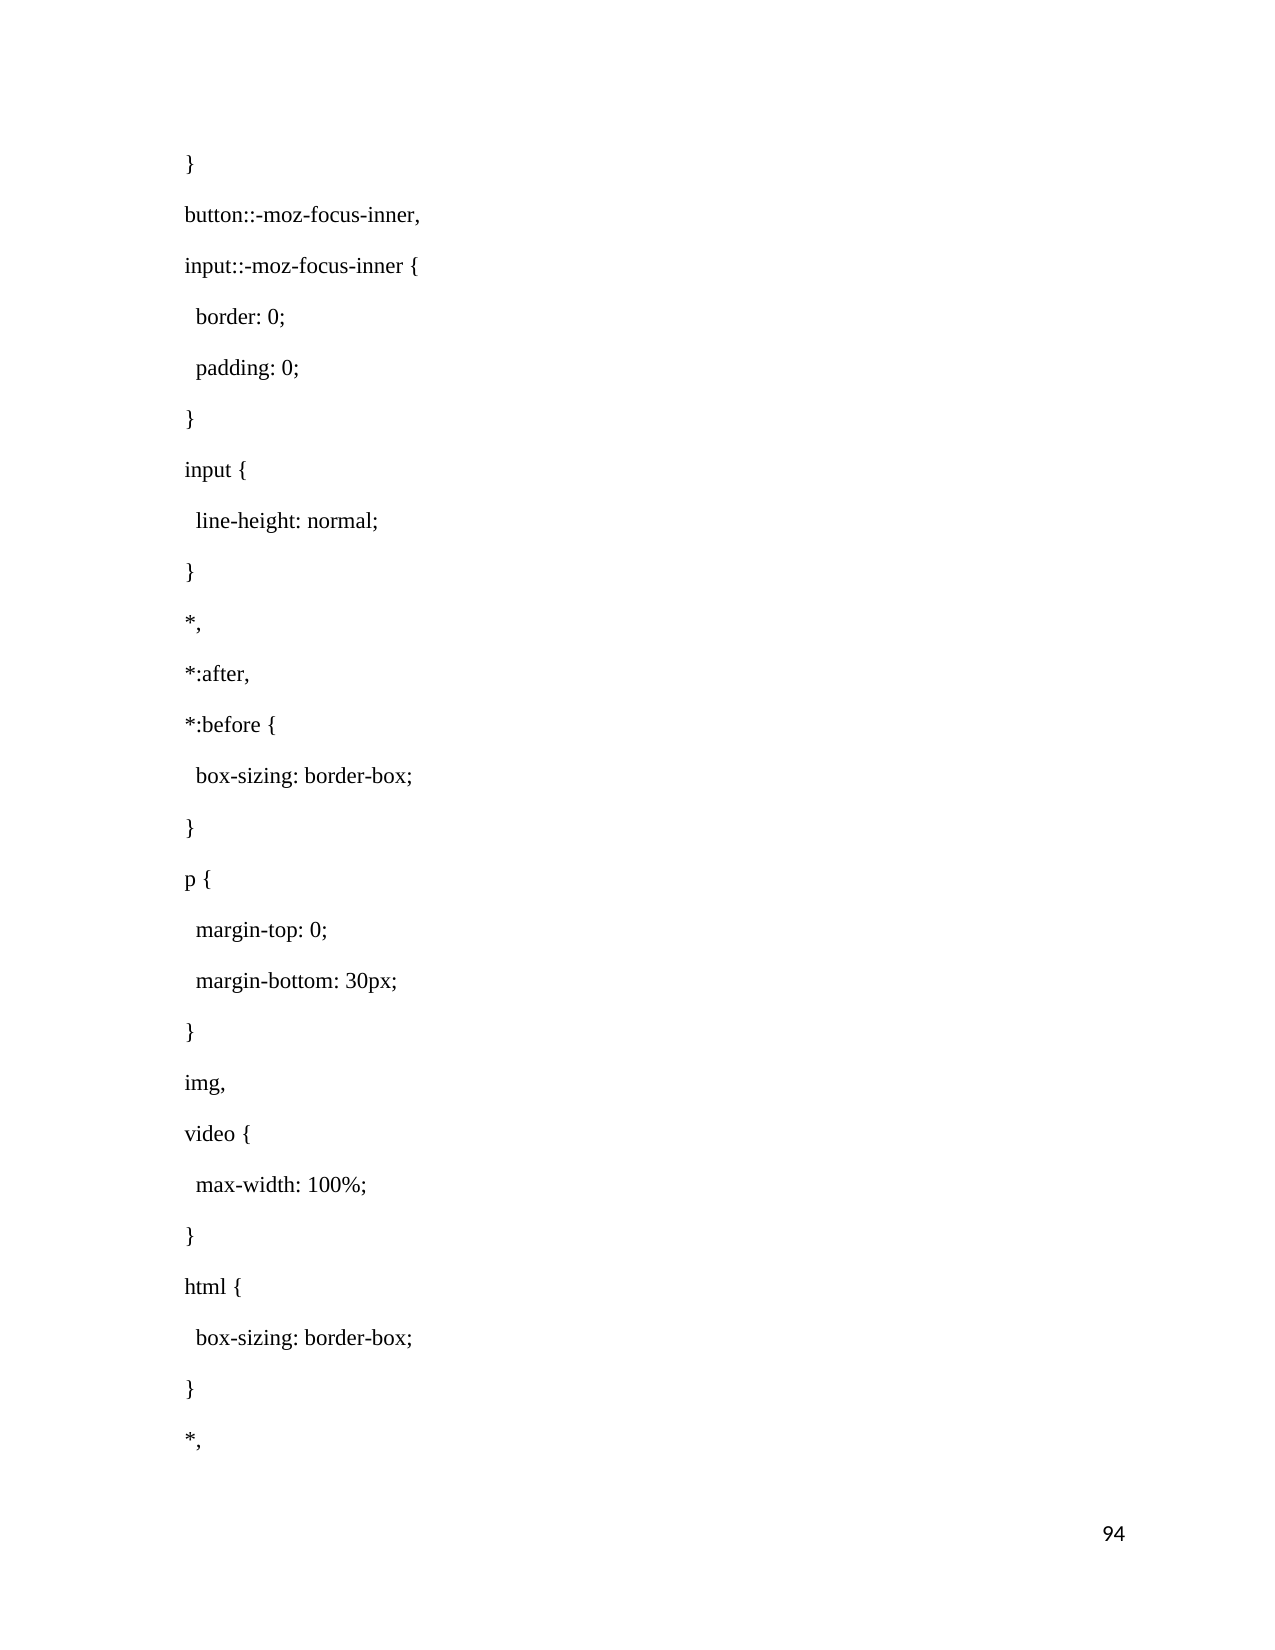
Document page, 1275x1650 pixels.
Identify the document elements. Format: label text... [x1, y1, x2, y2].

text } [150, 150, 1125, 176]
text max-width: 100%; [150, 1171, 1125, 1197]
text button::-moz-focus-inner, [150, 201, 1125, 227]
text margin-top: 0; [150, 916, 1125, 942]
text } [150, 813, 1125, 840]
text border: 0; [150, 303, 1125, 329]
text *:after, [150, 660, 1125, 687]
text box-sizing: border-box; [150, 1324, 1125, 1350]
text img, [150, 1069, 1125, 1095]
text box-sizing: border-box; [150, 762, 1125, 789]
text html { [150, 1273, 1125, 1299]
text } [150, 1018, 1125, 1044]
text *:before { [150, 711, 1125, 738]
text margin-bottom: 30px; [150, 967, 1125, 993]
text p { [150, 864, 1125, 891]
text } [150, 558, 1125, 585]
text } [150, 1375, 1125, 1401]
text } [150, 405, 1125, 432]
text video { [150, 1120, 1125, 1146]
text } [150, 1222, 1125, 1248]
text input { [150, 456, 1125, 483]
text padding: 0; [150, 354, 1125, 381]
text *, [150, 609, 1125, 636]
text *, [150, 1426, 1125, 1452]
text input::-moz-focus-inner { [150, 252, 1125, 278]
text line-height: normal; [150, 507, 1125, 534]
